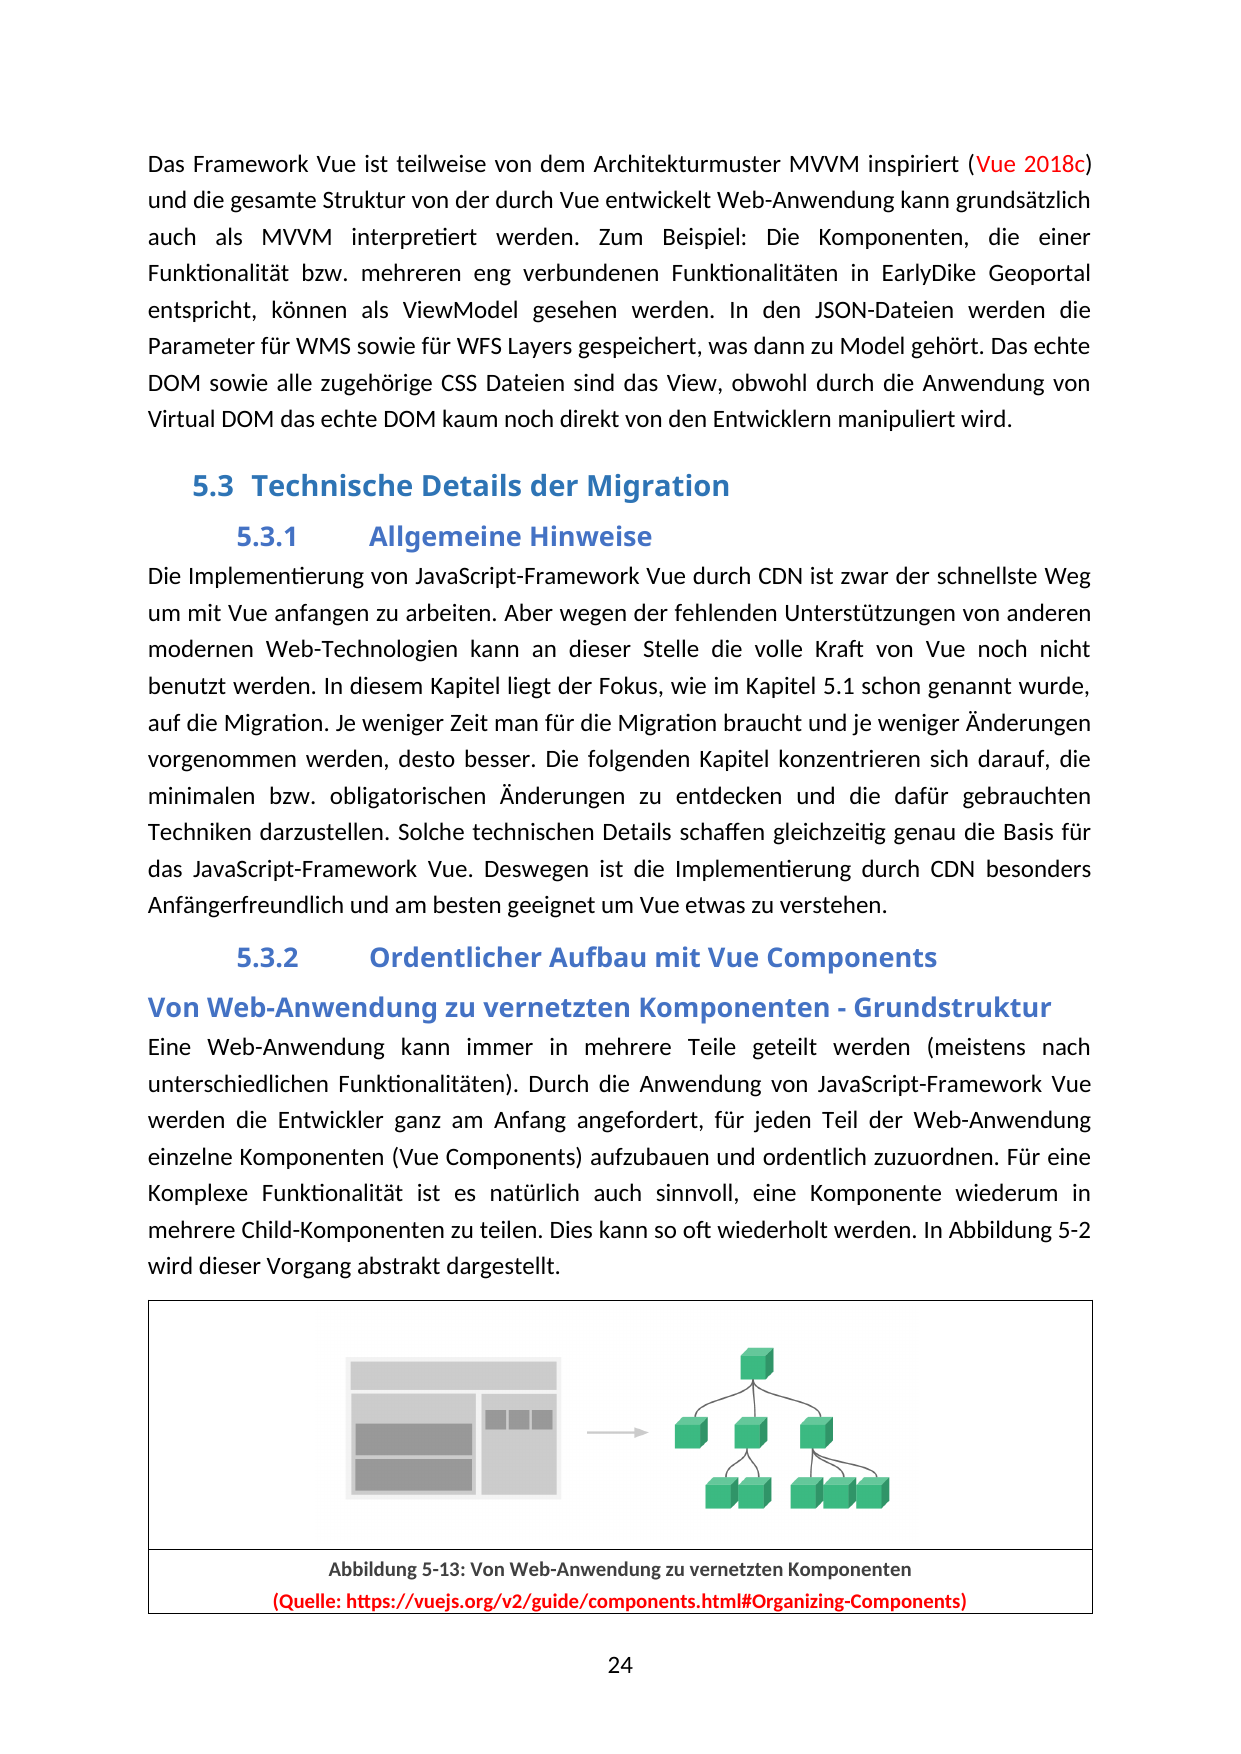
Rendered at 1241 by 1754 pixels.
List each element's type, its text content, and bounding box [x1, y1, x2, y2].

subtitle Ordentlicher Aufbau mit Vue Components [236, 939, 1092, 976]
table_cell Abbildung -: Von Web-Anwendung zu vernetzten Komponenten (Quelle: https://vuejs.org/v2/guide/components.html#Organizing-Components) [149, 1550, 1092, 1613]
subtitle Technische Details der Migration [192, 465, 1092, 505]
text Die Implementierung von JavaScript-Framework Vue durch CDN ist zwar der schnellste Weg um mit Vue anfangen zu arbeiten. Aber wegen der fehlenden Unterstützungen von anderen modernen Web-Technologien kann an dieser Stelle die volle Kraft von Vue noch nicht benutzt werden. In diesem Kapitel liegt der Fokus, wie im Kapitel 5.1 schon genannt wurde, auf die Migration. Je weniger Zeit man für die Migration braucht und je weniger Änderungen vorgenommen werden, desto besser. Die folgenden Kapitel konzentrieren sich darauf, die minimalen bzw. obligatorischen Änderungen zu entdecken und die dafür gebrauchten Techniken darzustellen. Solche technischen Details schaffen gleichzeitig genau die Basis für das JavaScript-Framework Vue. Deswegen ist die Implementierung durch CDN besonders Anfängerfreundlich und am besten geeignet um Vue etwas zu verstehen. [148, 561, 1092, 920]
text Das Framework Vue ist teilweise von dem Architekturmuster MVVM inspiriert (Vue 2018c) und die gesamte Struktur von der durch Vue entwickelt Web-Anwendung kann grundsätzlich auch als MVVM interpretiert werden. Zum Beispiel: Die Komponenten, die einer Funktionalität bzw. mehreren eng verbundenen Funktionalitäten in EarlyDike Geoportal entspricht, können als ViewModel gesehen werden. In den JSON-Dateien werden die Parameter für WMS sowie für WFS Layers gespeichert, was dann zu Model gehört. Das echte DOM sowie alle zugehörige CSS Dateien sind das View, obwohl durch die Anwendung von Virtual DOM das echte DOM kaum noch direkt von den Entwicklern manipuliert wird. [148, 148, 1092, 434]
table_header [149, 1301, 1092, 1549]
text Eine Web-Anwendung kann immer in mehrere Teile geteilt werden (meistens nach unterschiedlichen Funktionalitäten). Durch die Anwendung von JavaScript-Framework Vue werden die Entwickler ganz am Anfang angefordert, für jeden Teil der Web-Anwendung einzelne Komponenten (Vue Components) aufzubauen und ordentlich zuzuordnen. Für eine Komplexe Funktionalität ist es natürlich auch sinnvoll, eine Komponente wiederum in mehrere Child-Komponenten zu teilen. Dies kann so oft wiederholt werden. In Abbildung 5-2 wird dieser Vorgang abstrakt dargestellt. [148, 1031, 1092, 1281]
picture [314, 1306, 926, 1544]
subtitle Allgemeine Hinweise [236, 517, 1092, 554]
subtitle Von Web-Anwendung zu vernetzten Komponenten - Grundstruktur [148, 988, 1092, 1025]
